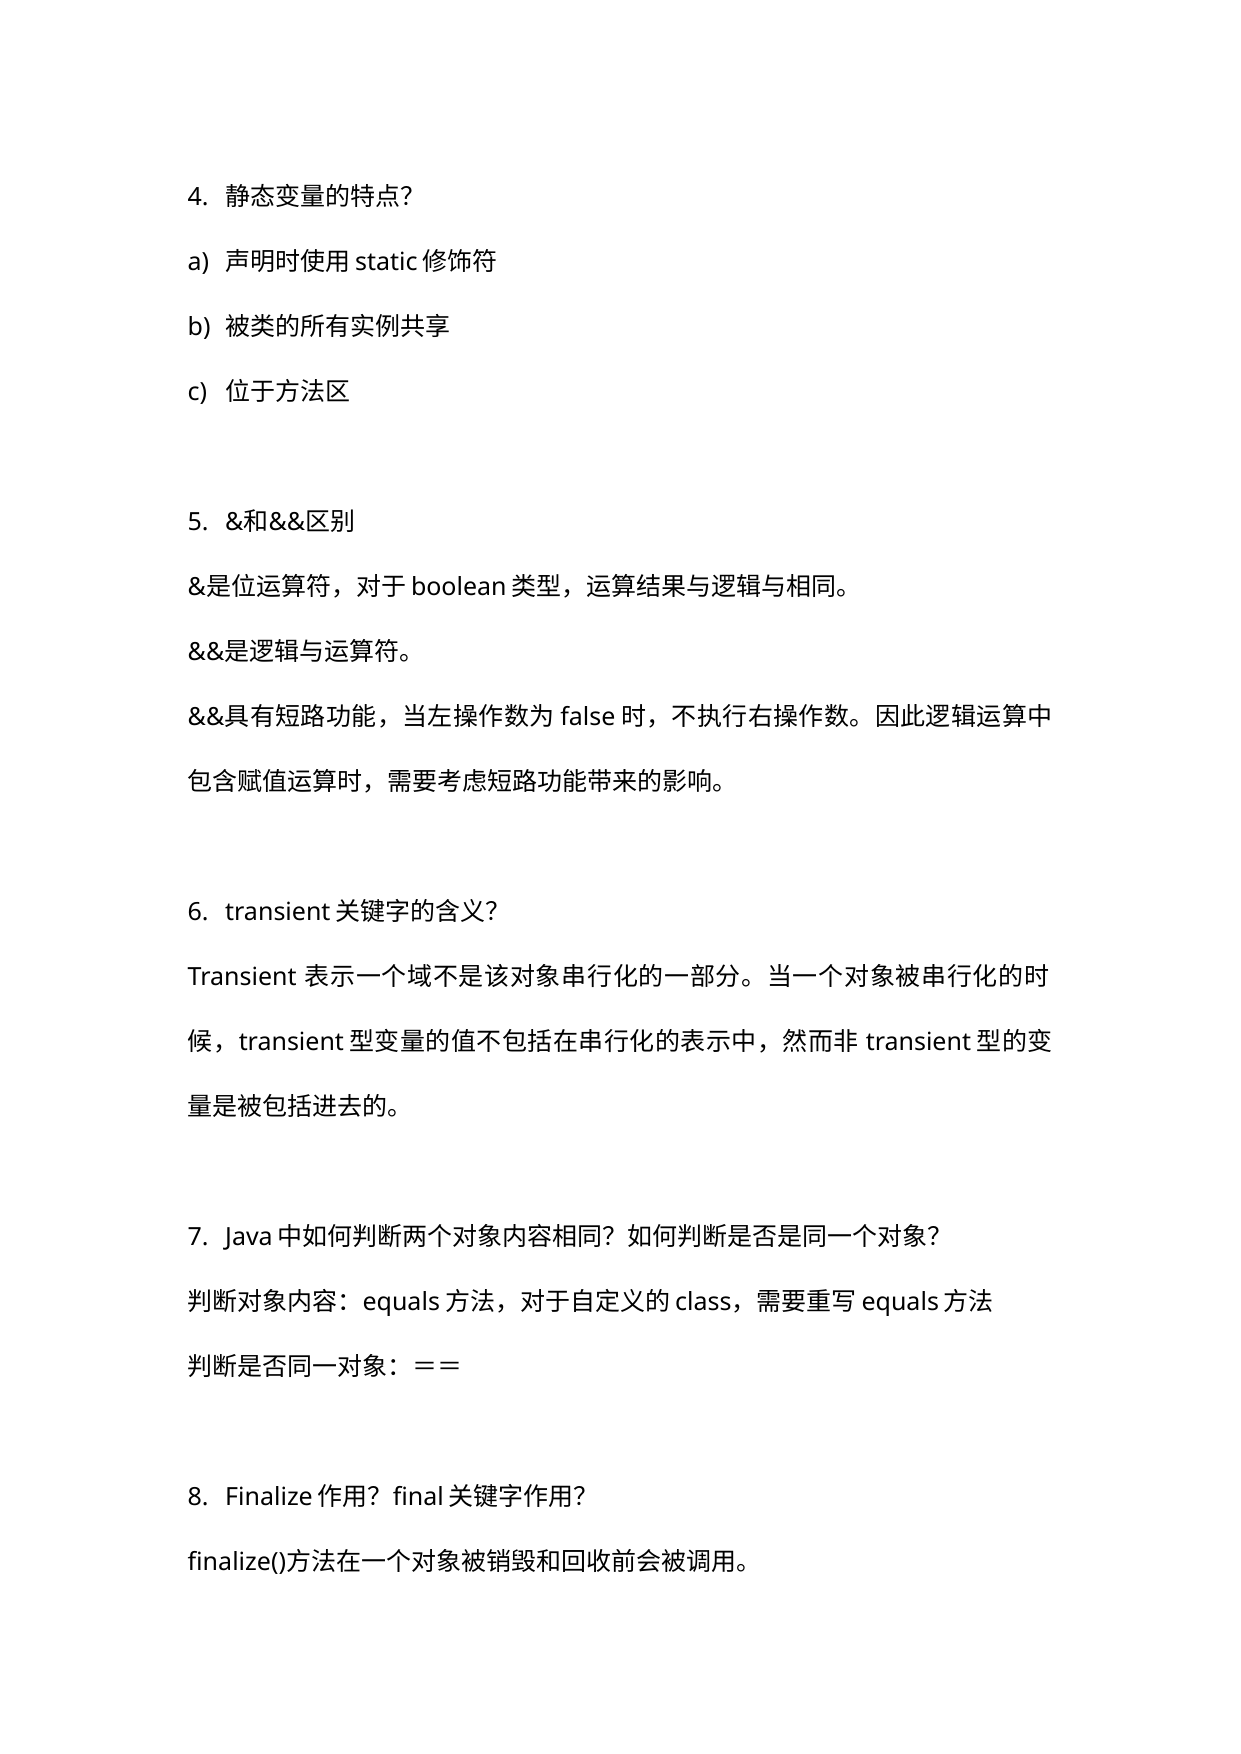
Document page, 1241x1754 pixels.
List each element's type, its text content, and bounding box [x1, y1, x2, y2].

text &&是逻辑与运算符。 [187, 617, 1053, 682]
text &&具有短路功能，当左操作数为false时，不执行右操作数。因此逻辑运算中包含赋值运算时，需要考虑短路功能带来的影响。 [187, 682, 1053, 812]
text finalize()方法在一个对象被销毁和回收前会被调用。 [187, 1527, 1053, 1592]
list 静态变量的特点？ [187, 162, 1053, 227]
text 判断是否同一对象：＝＝ [187, 1332, 1053, 1397]
list 位于方法区 [187, 357, 1053, 422]
list 声明时使用static修饰符 [187, 227, 1053, 292]
text &是位运算符，对于boolean类型，运算结果与逻辑与相同。 [187, 552, 1053, 617]
list 被类的所有实例共享 [187, 292, 1053, 357]
list transient关键字的含义？ [187, 877, 1053, 942]
list Finalize作用？final关键字作用？ [187, 1462, 1053, 1527]
list &和&&区别 [187, 487, 1053, 552]
text Transient 表示一个域不是该对象串行化的一部分。当一个对象被串行化的时候，transient型变量的值不包括在串行化的表示中，然而非transient型的变量是被包括进去的。 [187, 942, 1053, 1137]
text 判断对象内容：equals方法，对于自定义的class，需要重写equals方法 [187, 1267, 1053, 1332]
list Java中如何判断两个对象内容相同？如何判断是否是同一个对象？ [187, 1202, 1053, 1267]
